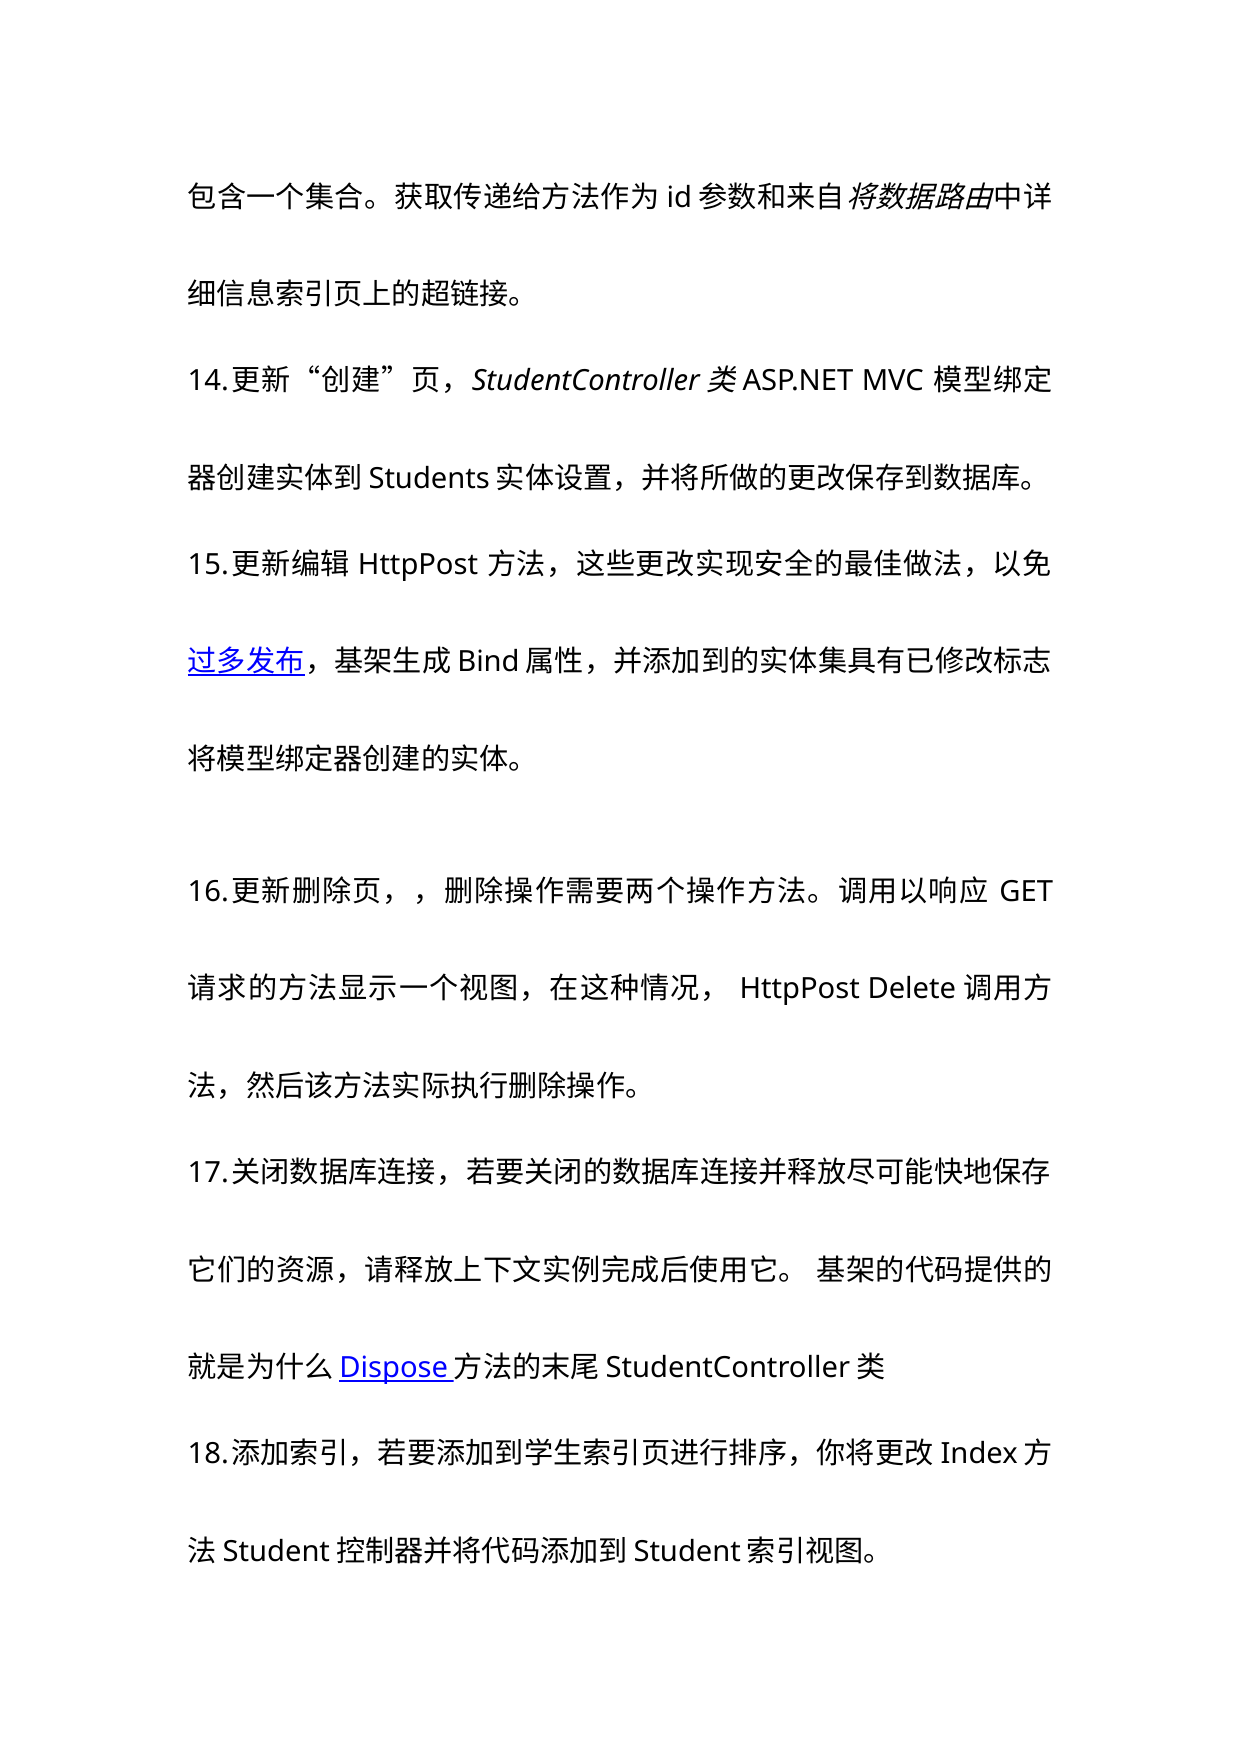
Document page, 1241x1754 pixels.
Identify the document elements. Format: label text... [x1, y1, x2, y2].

list 更新删除页，，删除操作需要两个操作方法。调用以响应 GET 请求的方法显示一个视图，在这种情况， HttpPost Delete调用方法，然后该方法实际执行删除操作。 [187, 856, 1053, 1116]
list 更新编辑 HttpPost 方法，这些更改实现安全的最佳做法，以免过多发布，基架生成Bind属性，并添加到的实体集具有已修改标志将模型绑定器创建的实体。 [187, 529, 1053, 789]
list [187, 162, 1053, 324]
list 添加索引，若要添加到学生索引页进行排序，你将更改Index方法Student控制器并将代码添加到Student索引视图。 [187, 1418, 1053, 1581]
list 更新“创建”页，StudentController类ASP.NET MVC 模型绑定器创建实体到Students实体设置，并将所做的更改保存到数据库。 [187, 346, 1053, 508]
list 关闭数据库连接，若要关闭的数据库连接并释放尽可能快地保存它们的资源，请释放上下文实例完成后使用它。 基架的代码提供的就是为什么Dispose方法的末尾StudentController类 [187, 1137, 1053, 1397]
